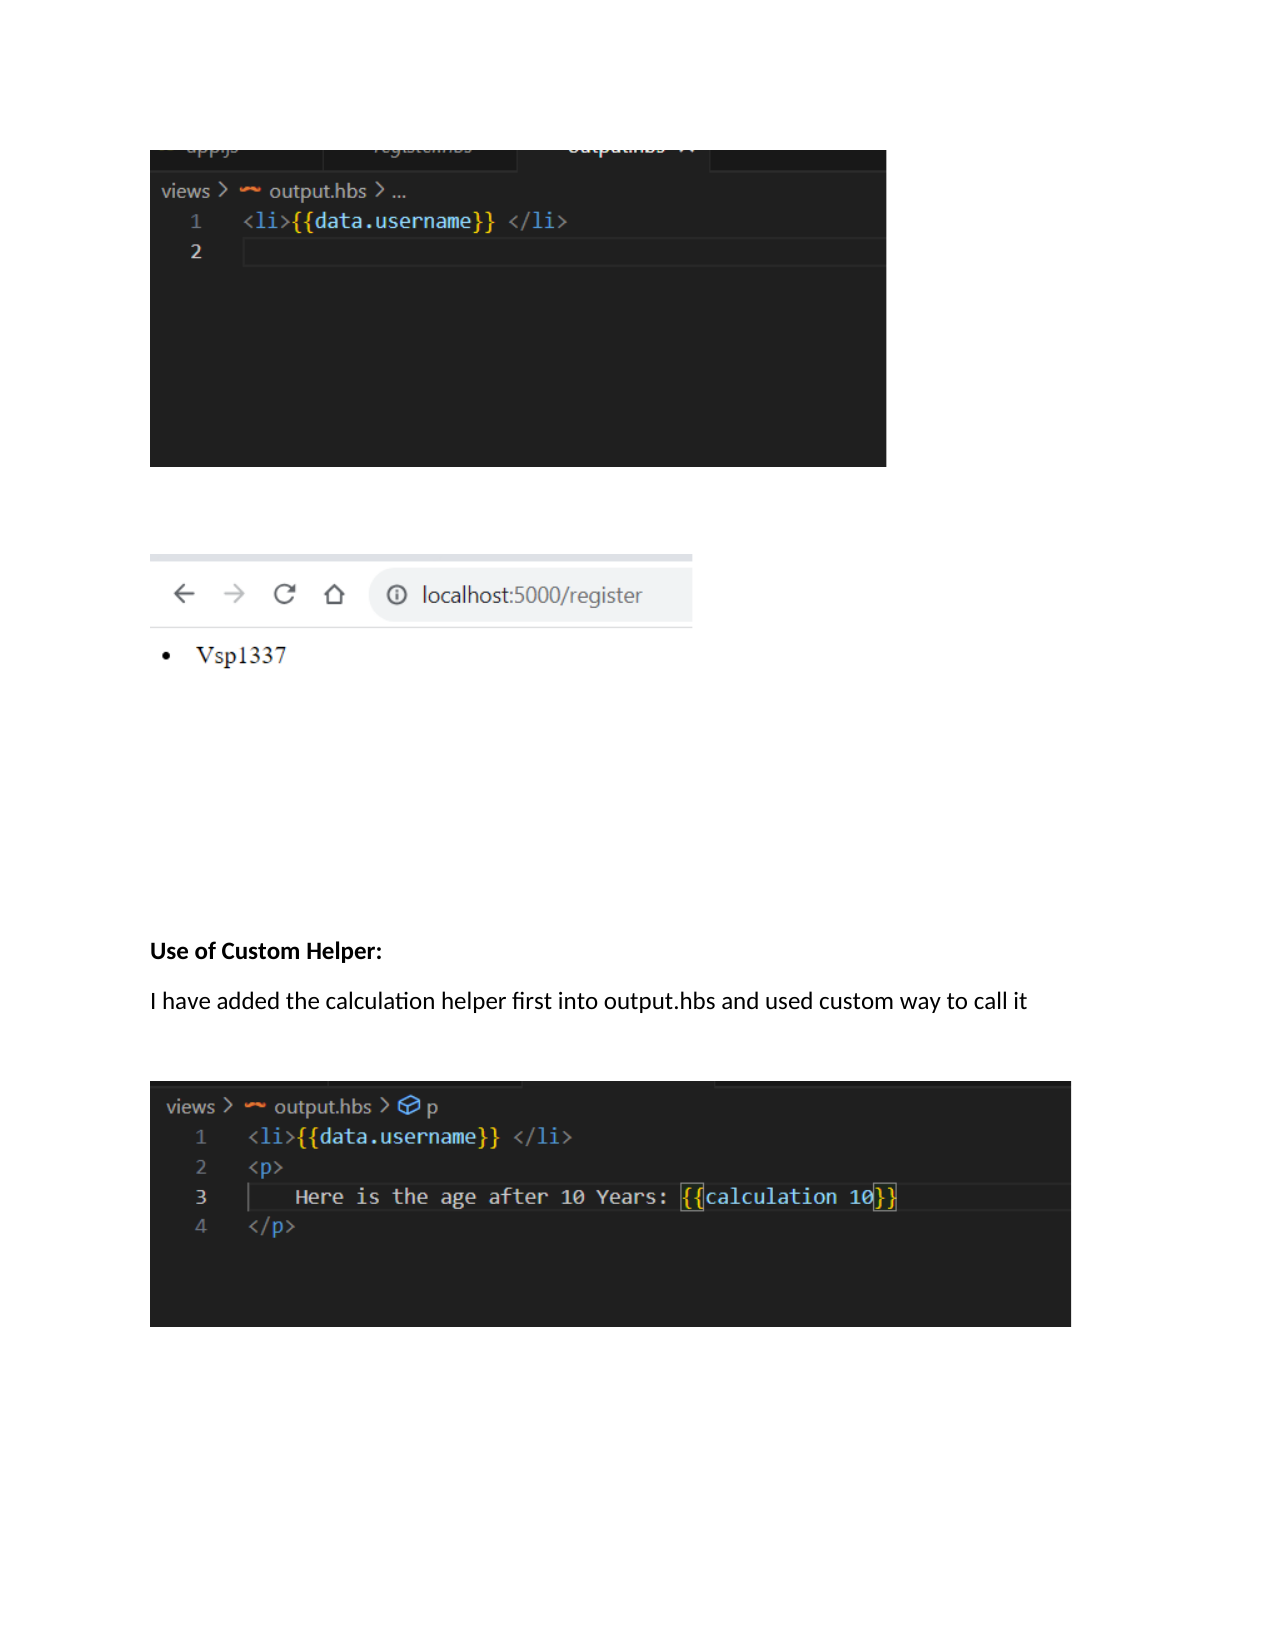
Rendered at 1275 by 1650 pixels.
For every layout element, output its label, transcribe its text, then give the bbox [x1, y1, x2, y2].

picture [150, 1081, 1072, 1327]
text I have added the calculation helper first into output.hbs and used custom way to call it [150, 985, 1125, 1015]
text Use of Custom Helper: [150, 935, 1125, 966]
picture [150, 554, 693, 789]
picture [150, 150, 887, 467]
